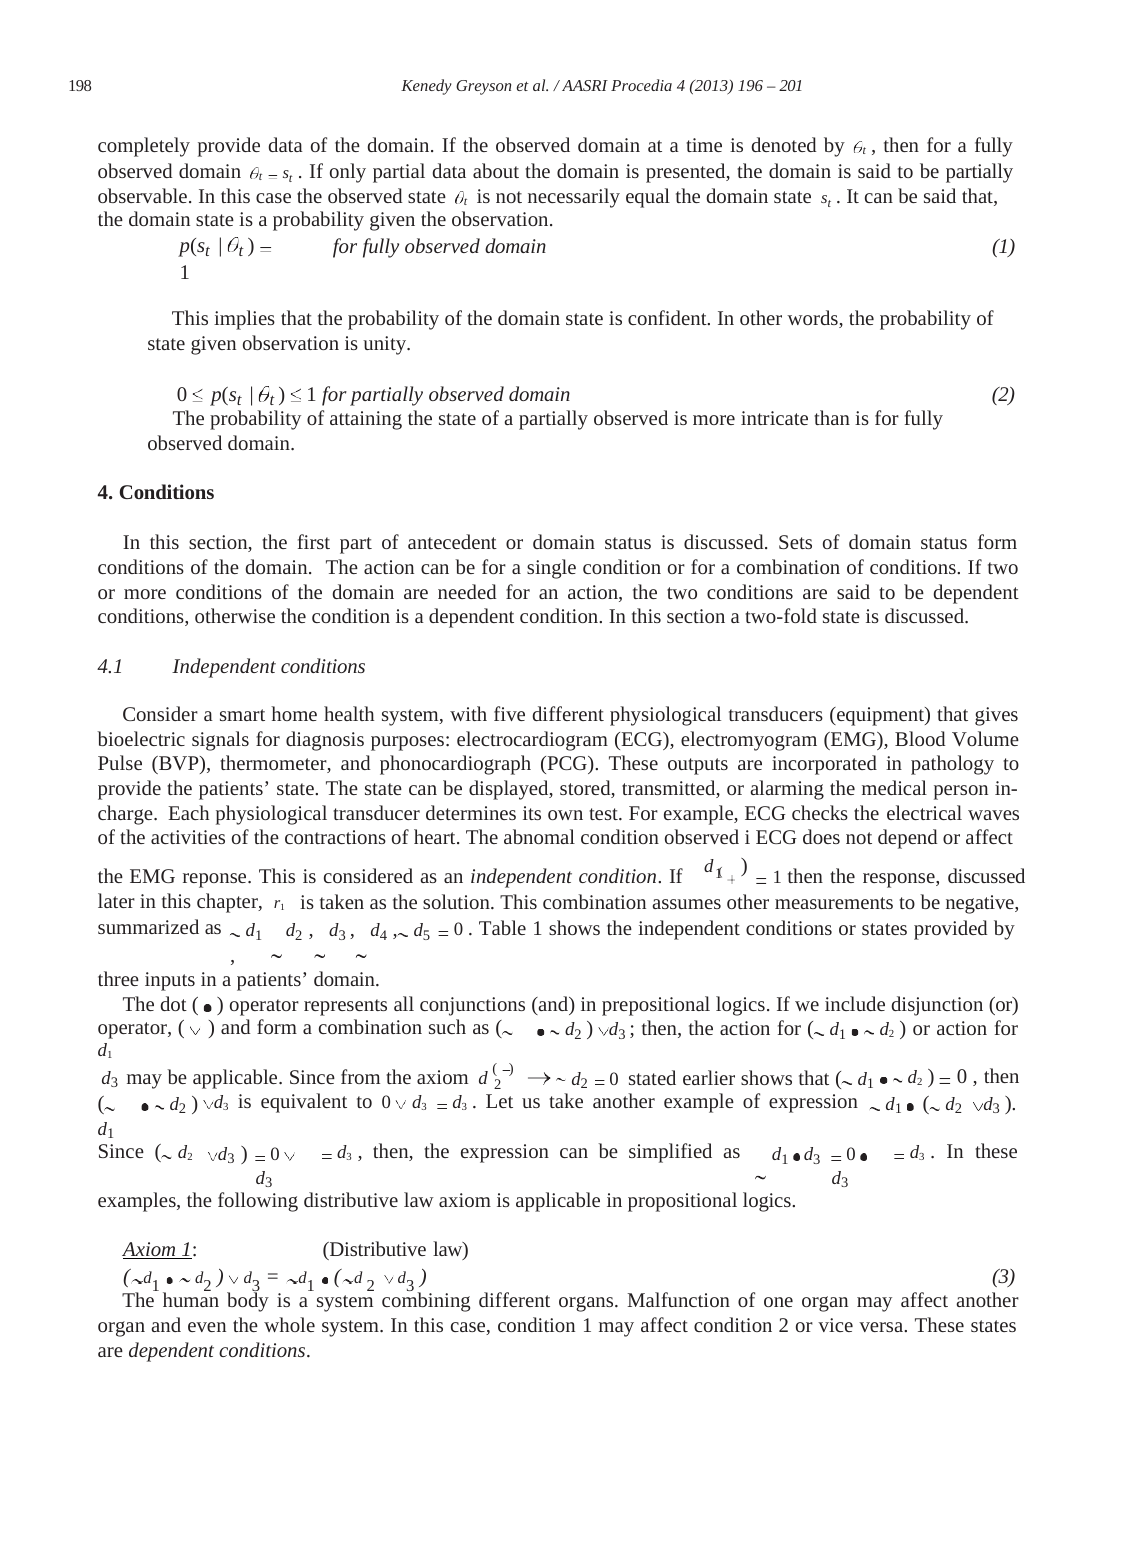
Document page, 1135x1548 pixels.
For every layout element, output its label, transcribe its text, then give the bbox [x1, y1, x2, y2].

picture [598, 1027, 609, 1036]
picture [455, 191, 464, 204]
picture [228, 1275, 239, 1284]
text d3 ) [207, 1141, 249, 1166]
picture [860, 1153, 867, 1161]
text The probability of attaining the state of a partially observed is more intricate than is for fully observed domain. [147, 406, 1012, 455]
picture [502, 1031, 513, 1035]
picture [438, 931, 449, 936]
picture [104, 1107, 115, 1111]
text d3 is equivalent to 0 d3 [203, 1091, 431, 1114]
text observed domain t st . If only partial data about the domain is presented, the domain is said to be partially [97, 158, 1072, 184]
text ( d1 [97, 1091, 136, 1141]
text later in this chapter, r1 [97, 889, 287, 913]
text d3 , [329, 916, 355, 942]
text 0 d3 [831, 1142, 887, 1189]
picture [286, 1279, 299, 1284]
picture [756, 878, 767, 884]
picture [260, 247, 272, 252]
text completely provide data of the domain. If the observed domain at a time is denoted by t , then for a fully [97, 133, 1072, 157]
picture [939, 1078, 951, 1084]
picture [972, 1102, 983, 1111]
picture [831, 1156, 842, 1161]
picture [250, 167, 259, 179]
picture [229, 933, 240, 937]
picture [537, 1029, 560, 1036]
picture [255, 1156, 265, 1161]
text d3 , then, the expression can be simplified as [322, 1141, 744, 1164]
picture [853, 141, 863, 153]
text operator, ( ) and form a combination such as ( d1 [97, 1017, 532, 1061]
text examples, the following distributive law axiom is applicable in propositional logics. [97, 1189, 1072, 1212]
picture [161, 1155, 172, 1159]
picture [258, 386, 270, 402]
picture [192, 388, 203, 402]
text d3 ). [973, 1091, 1072, 1116]
text 0 p(st | t ) 1 for partially observed domain (2) [177, 381, 1072, 406]
picture [203, 1100, 214, 1109]
picture [207, 1152, 218, 1161]
text is taken as the solution. This combination assumes other measurements to be negative, [300, 890, 1072, 914]
text This implies that the probability of the domain state is confident. In other words, the probability of state given observation is unity. [147, 306, 1025, 354]
picture [322, 1154, 332, 1159]
text 0 d3 [255, 1142, 315, 1189]
picture [395, 1100, 406, 1109]
text d1 , [230, 916, 271, 968]
text d1 d3 [772, 1142, 822, 1165]
subtitle Conditions [97, 480, 1072, 504]
picture [595, 1080, 605, 1085]
text 0 . Table 1 shows the independent conditions or states provided by [439, 916, 1072, 940]
picture [880, 1077, 903, 1084]
text d1 ( d2 [869, 1091, 964, 1116]
text d3 . In these [894, 1141, 1072, 1164]
picture [227, 237, 239, 252]
text The human body is a system combining different organs. Malfunction of one organ may affect another organ and even the whole system. In this case, condition 1 may affect condition 2 or vice versa. These states are dependent conditions. [97, 1288, 1019, 1362]
picture [907, 1103, 914, 1111]
picture [397, 933, 408, 937]
text three inputs in a patients’ domain. [97, 968, 1072, 991]
text Consider a smart home health system, with five different physiological transducers (equipment) that gives bioelectric signals for diagnosis purposes: electrocardiogram (ECG), electromyogram (EMG), Blood Volume Pulse (BVP), thermometer, and phonocardiograph (PCG). These outputs are incorporated in pathology to provide the patients’ state. The state can be displayed, stored, transmitted, or alarming the medical person in- charge. Each physiological transducer determines its own test. For example, ECG checks the electrical waves of the activities of the contractions of heart. The abnomal condition observed i ECG does not depend or affect [97, 702, 1020, 849]
picture [727, 875, 735, 884]
text Since ( d2 [97, 1141, 197, 1164]
text observable. In this case the observed state t is not necessarily equal the domain state st . It can be said that, the domain state is a probability given the observation. [97, 184, 1012, 231]
picture [190, 1026, 201, 1035]
list Independent conditions [97, 654, 1072, 678]
picture [813, 1032, 825, 1036]
text In this section, the first part of antecedent or domain status is discussed. Sets of domain status form conditions of the domain. The action can be for a single condition or for a combination of conditions. If two or more conditions of the domain are needed for an action, the two conditions are said to be dependent conditions, otherwise the condition is a dependent condition. In this section a two-fold state is discussed. [97, 530, 1020, 628]
picture [527, 1072, 566, 1085]
text summarized as [97, 915, 223, 939]
picture [929, 1107, 940, 1111]
text for fully observed domain (1) [333, 234, 1072, 258]
text The dot ( ) operator represents all conjunctions (and) in prepositional logics. If we include disjunction (or) [122, 992, 1072, 1016]
picture [131, 1279, 143, 1284]
text d2 ) [142, 1091, 199, 1116]
picture [342, 1279, 354, 1284]
text p(st | t ) 1 [179, 232, 285, 284]
text Axiom 1: (Distributive law) [123, 1237, 1072, 1261]
text d2 , [286, 916, 314, 942]
text the EMG reponse. This is considered as an independent condition. If ( ) 1 then the response, discussed [97, 853, 1072, 888]
picture [894, 1154, 904, 1159]
text d2 ) 0 , then [880, 1064, 1072, 1091]
picture [851, 1029, 874, 1036]
text (d1 d2 ) d3 = d1 (d 2 d3 ) (3) [123, 1262, 1072, 1288]
text d4 , d5 [370, 916, 432, 942]
picture [166, 1277, 191, 1284]
picture [268, 175, 278, 179]
picture [290, 388, 301, 402]
picture [437, 1104, 447, 1109]
picture [284, 1152, 295, 1161]
picture [141, 1103, 165, 1111]
picture [869, 1107, 880, 1111]
text d3 may be applicable. Since from the axiom d ( ) [101, 1061, 517, 1090]
picture [322, 1277, 328, 1284]
picture [203, 1004, 212, 1012]
text d2 0 stated earlier shows that ( d1 [528, 1064, 875, 1090]
picture [793, 1153, 800, 1161]
picture [384, 1275, 394, 1284]
text d2 ) or action for [852, 1018, 1072, 1040]
text d3 . Let us take another example of expression [437, 1091, 861, 1114]
text d2 ) d3 ; then, the action for ( d1 [537, 1018, 847, 1040]
picture [841, 1081, 853, 1085]
